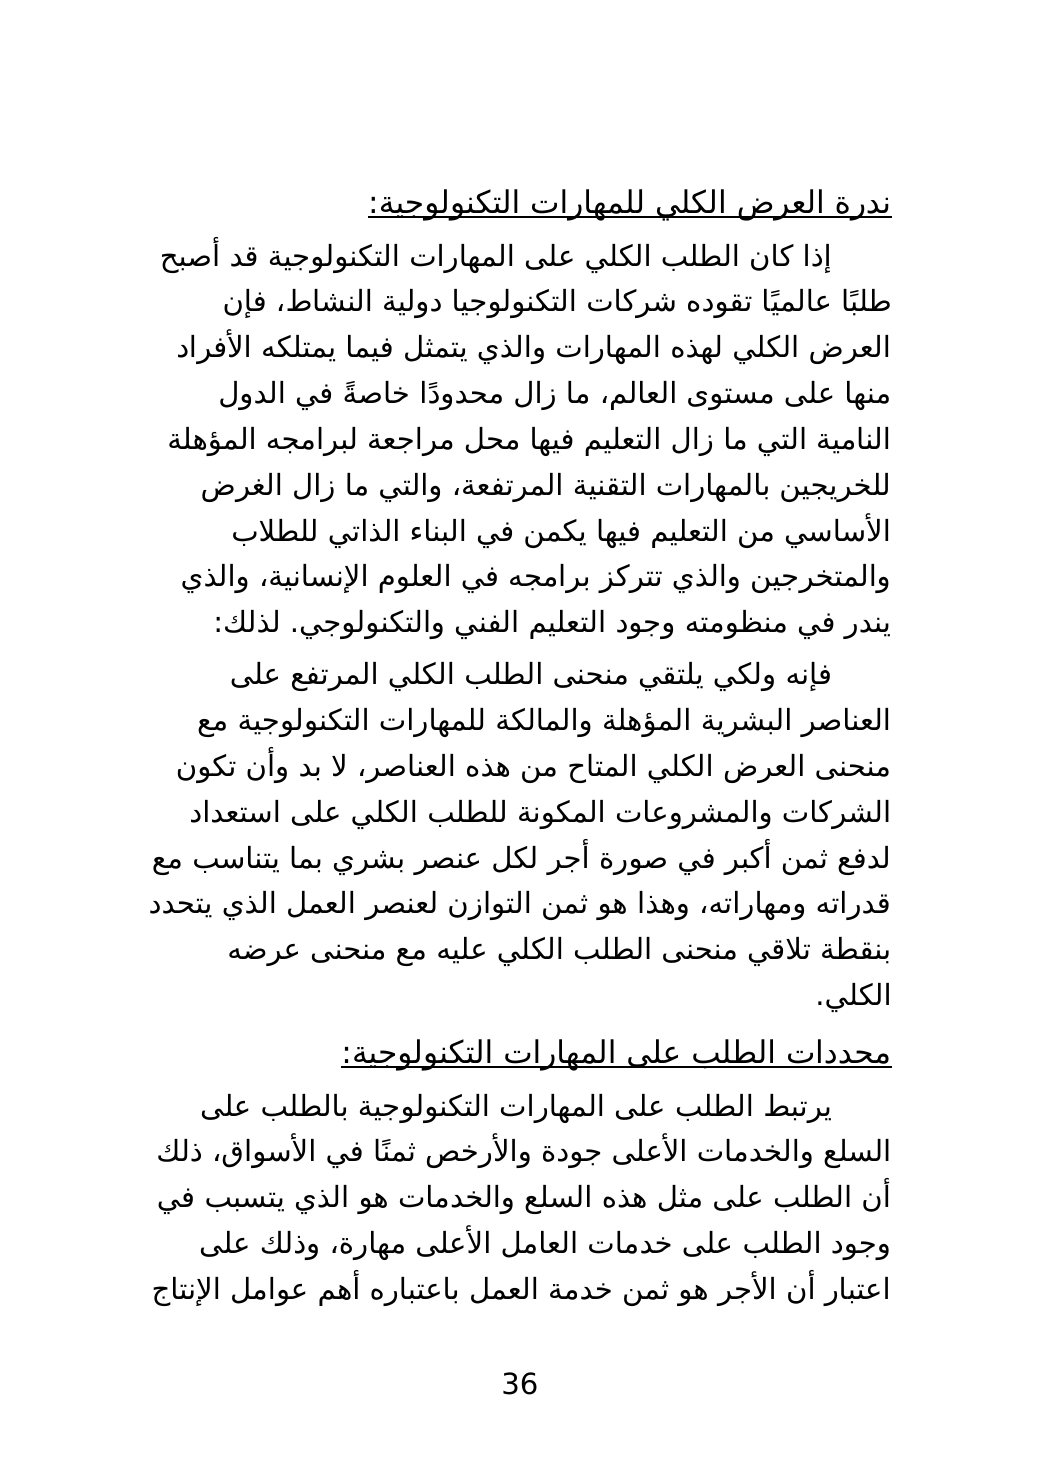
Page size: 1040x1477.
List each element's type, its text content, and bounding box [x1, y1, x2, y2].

subtitle محددات الطلب على المهارات التكنولوجية: [148, 1027, 892, 1073]
text إذا كان الطلب الكلي على المهارات التكنولوجية قد أصبح طلبًا عالميًا تقوده شركات التكنولوجيا دولية النشاط، فإن العرض الكلي لهذه المهارات والذي يتمثل فيما يمتلكه الأفراد منها على مستوى العالم، ما زال محدودًا خاصةً في الدول النامية التي ما زال التعليم فيها محل مراجعة لبرامجه المؤهلة للخريجين بالمهارات التقنية المرتفعة، والتي ما زال الغرض الأساسي من التعليم فيها يكمن في البناء الذاتي للطلاب والمتخرجين والذي تتركز برامجه في العلوم الإنسانية، والذي يندر في منظومته وجود التعليم الفني والتكنولوجي. لذلك: [148, 229, 892, 642]
subtitle ندرة العرض الكلي للمهارات التكنولوجية: [148, 177, 892, 223]
text فإنه ولكي يلتقي منحنى الطلب الكلي المرتفع على العناصر البشرية المؤهلة والمالكة للمهارات التكنولوجية مع منحنى العرض الكلي المتاح من هذه العناصر، لا بد وأن تكون الشركات والمشروعات المكونة للطلب الكلي على استعداد لدفع ثمن أكبر في صورة أجر لكل عنصر بشري بما يتناسب مع قدراته ومهاراته، وهذا هو ثمن التوازن لعنصر العمل الذي يتحدد بنقطة تلاقي منحنى الطلب الكلي عليه مع منحنى عرضه الكلي. [148, 648, 892, 1015]
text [148, 1079, 892, 1308]
